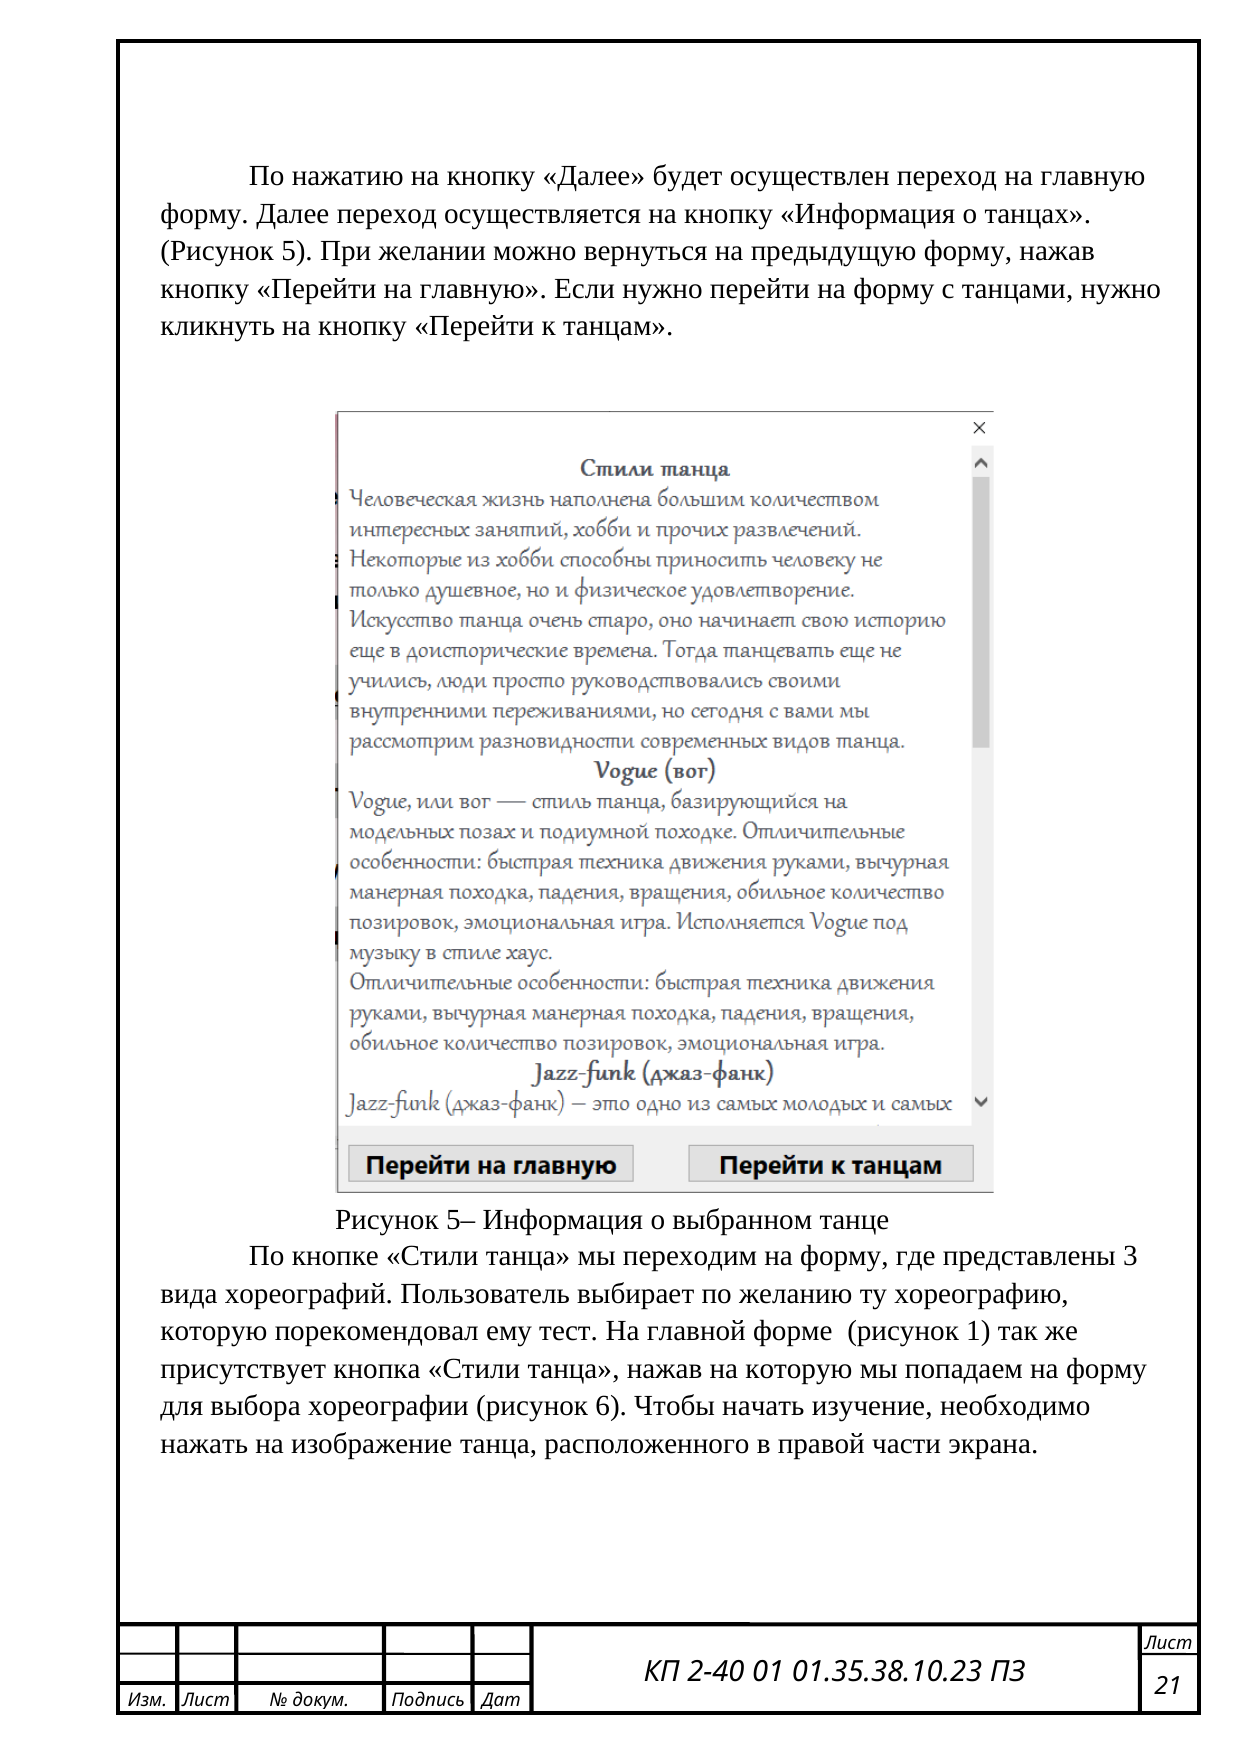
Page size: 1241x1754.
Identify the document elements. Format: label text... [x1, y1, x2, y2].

text По нажатию на кнопку «Далее» будет осуществлен переход на главную форму. Далее переход осуществляется на кнопку «Информация о танцах». (Рисунок 5). При желании можно вернуться на предыдущую форму, нажав кнопку «Перейти на главную». Если нужно перейти на форму с танцами, нужно кликнуть на кнопку «Перейти к танцам». [160, 156, 1177, 343]
text По кнопке «Стили танца» мы переходим на форму, где представлены 3 вида хореографий. Пользователь выбирает по желанию ту хореографию, которую порекомендовал ему тест. На главной форме (рисунок 1) так же присутствует кнопка «Стили танца», нажав на которую мы попадаем на форму для выбора хореографии (рисунок 6). Чтобы начать изучение, необходимо нажать на изображение танца, расположенного в правой части экрана. [160, 1079, 1177, 1461]
picture [335, 411, 994, 1193]
